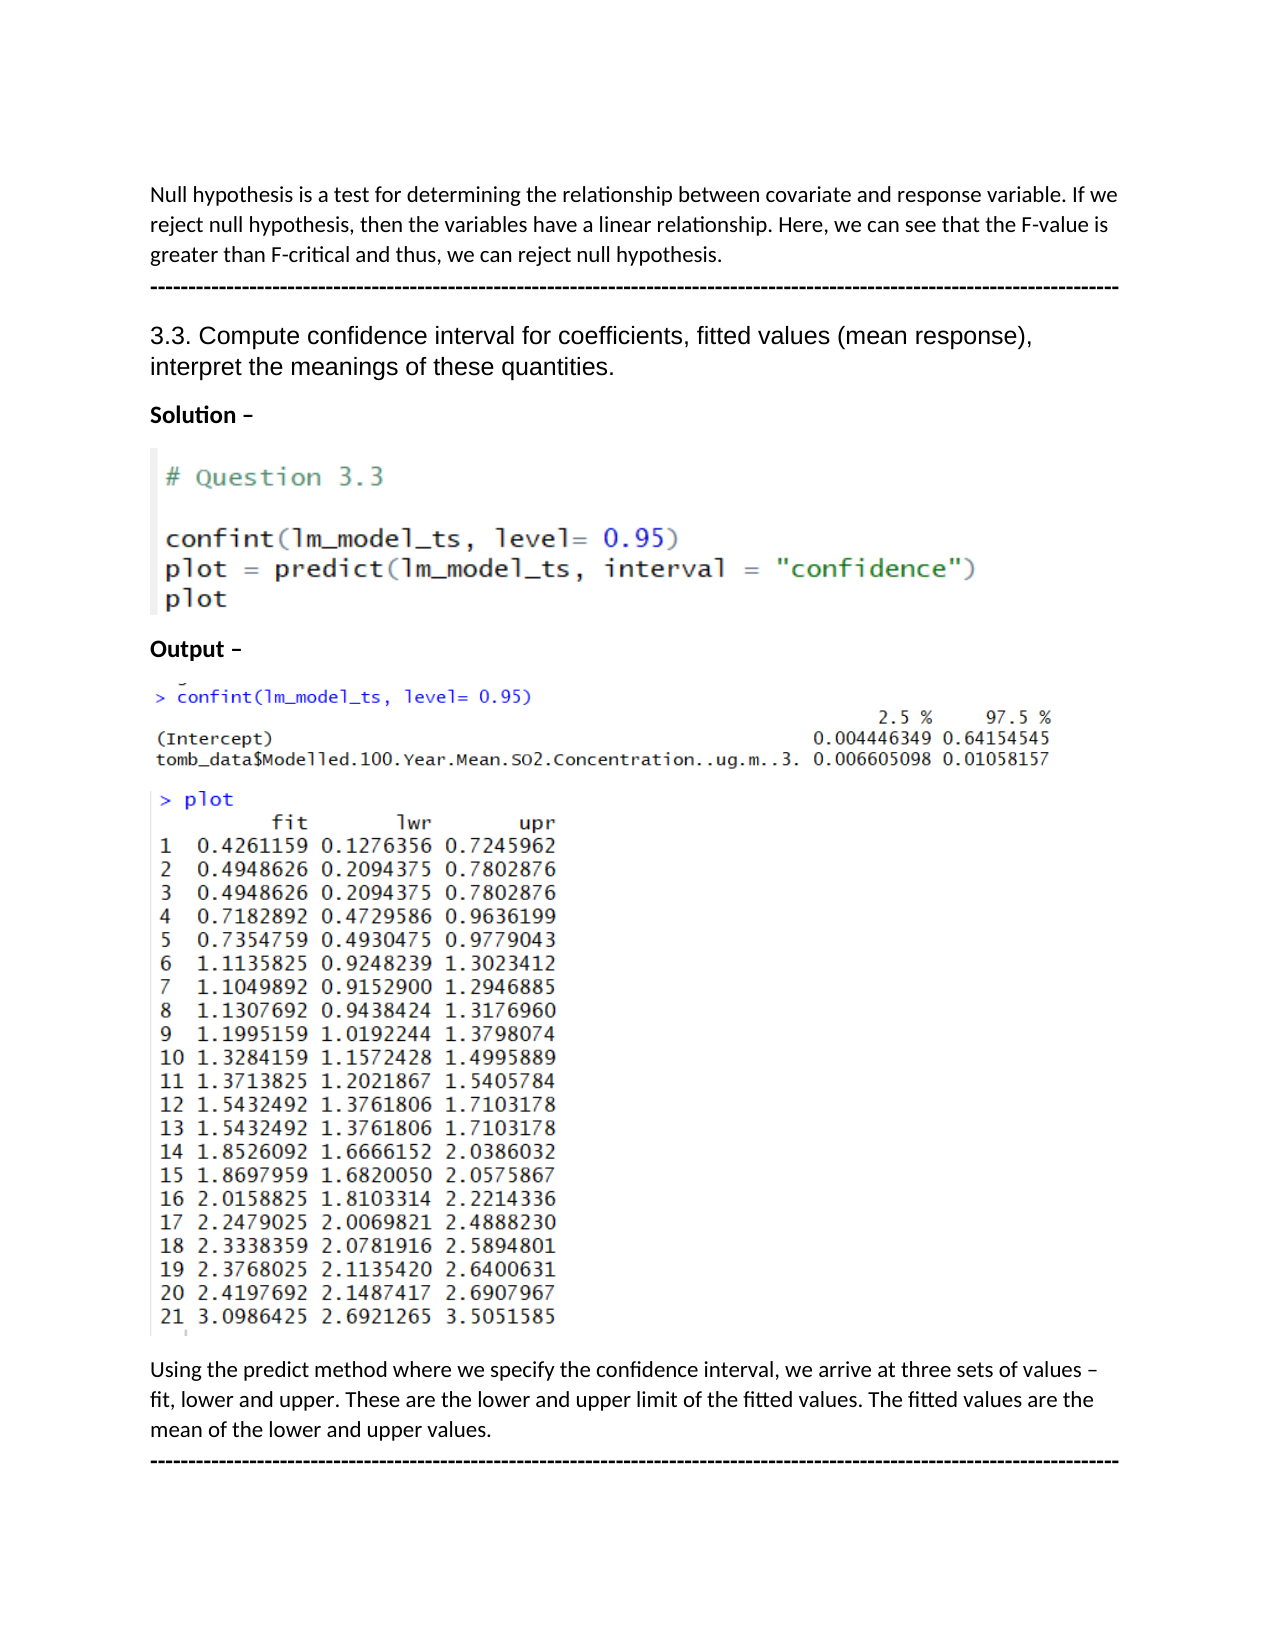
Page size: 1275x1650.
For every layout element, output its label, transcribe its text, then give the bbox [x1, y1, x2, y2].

text Solution – [150, 399, 1125, 430]
text Null hypothesis is a test for determining the relationship between covariate and response variable. If we reject null hypothesis, then the variables have a linear relationship. Here, we can see that the F-value is greater than F-critical and thus, we can reject null hypothesis. ------------------------------------------------------------------------------------------------------------------------------- [150, 150, 1125, 302]
text Using the predict method where we specify the confidence interval, we arrive at three sets of values – fit, lower and upper. These are the lower and upper limit of the fitted values. The fitted values are the mean of the lower and upper values. ------------------------------------------------------------------------------------------------------------------------------- [150, 1355, 1125, 1476]
text Output – [150, 633, 1125, 664]
picture [150, 683, 1125, 773]
text 3.3. Compute confidence interval for coefficients, fitted values (mean response), interpret the meanings of these quantities. [150, 321, 1125, 380]
picture [150, 448, 1052, 615]
picture [150, 791, 657, 1336]
